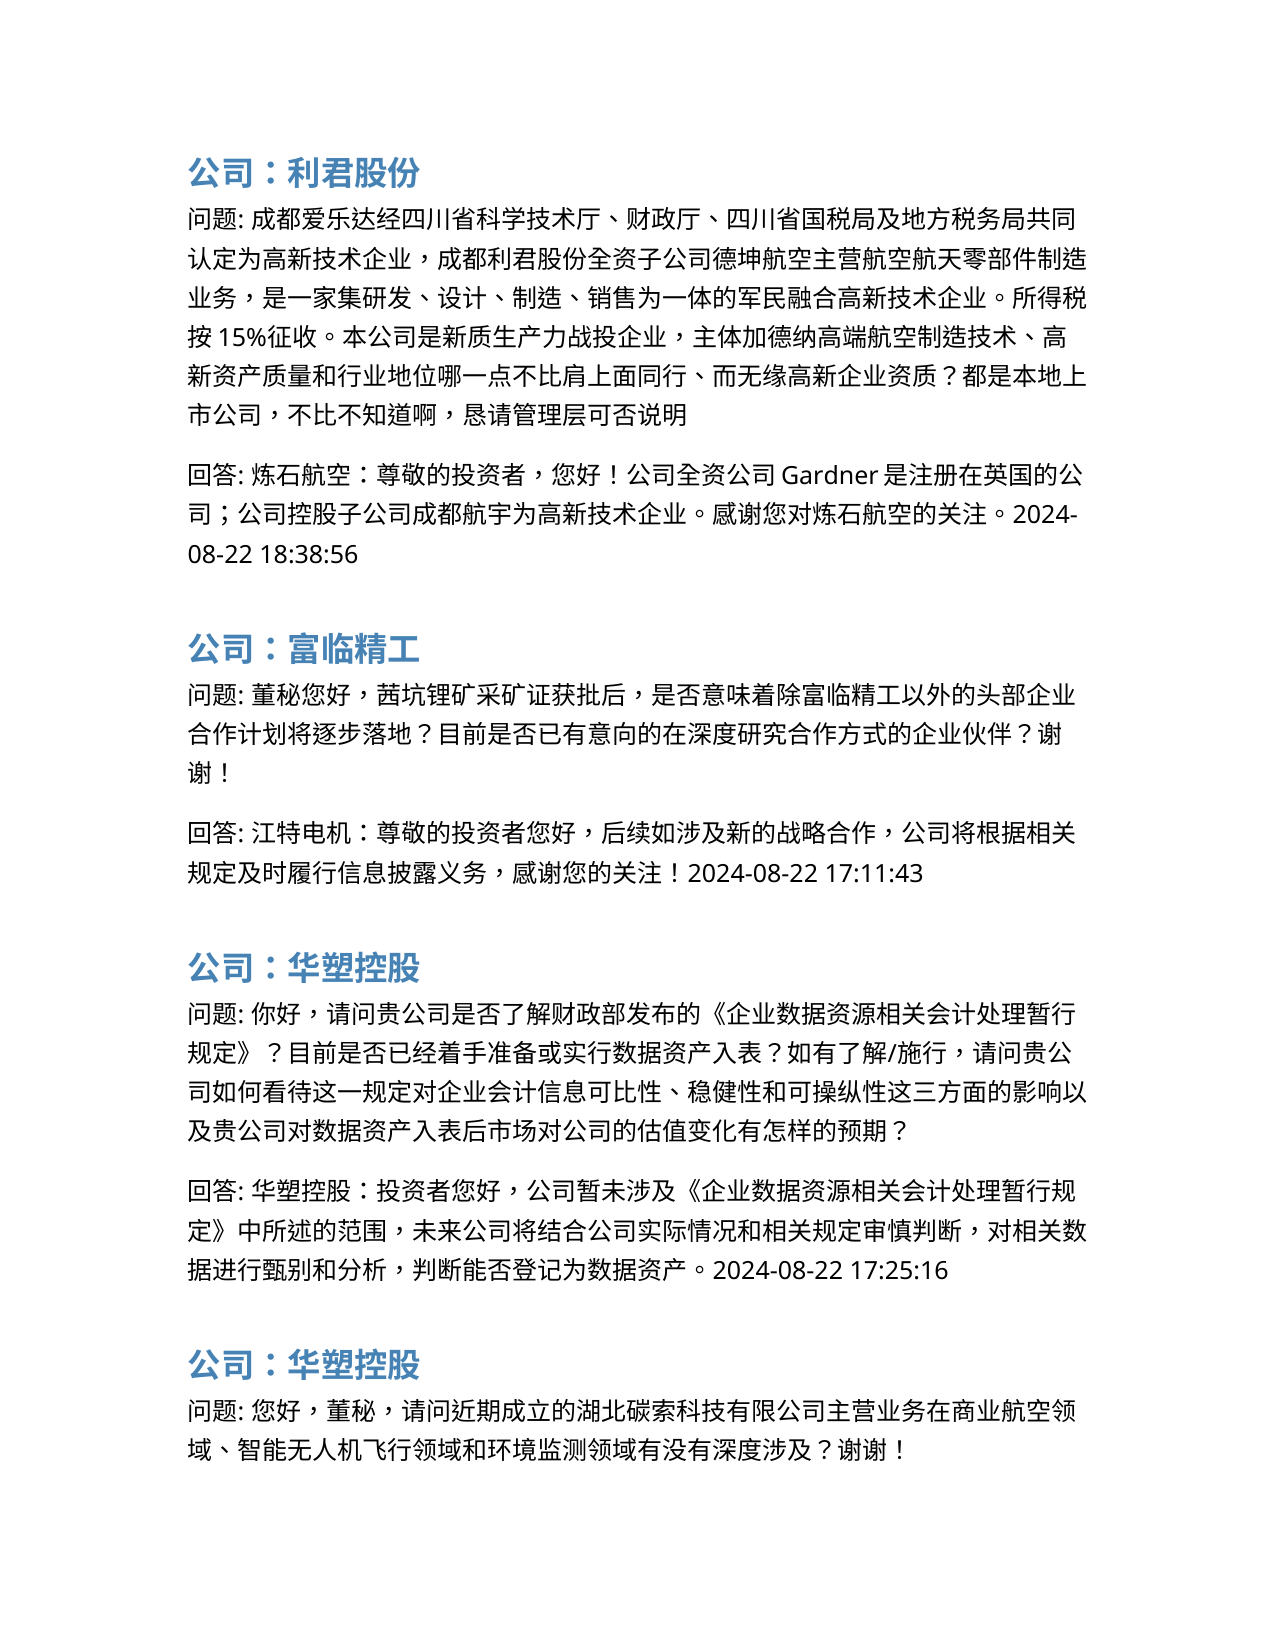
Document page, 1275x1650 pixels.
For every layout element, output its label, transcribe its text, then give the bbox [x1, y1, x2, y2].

text 问题: 成都爱乐达经四川省科学技术厅、财政厅、四川省国税局及地方税务局共同认定为高新技术企业，成都利君股份全资子公司德坤航空主营航空航天零部件制造业务，是一家集研发、设计、制造、销售为一体的军民融合高新技术企业。所得税按15%征收。本公司是新质生产力战投企业，主体加德纳高端航空制造技术、高新资产质量和行业地位哪一点不比肩上面同行、而无缘高新企业资质？都是本地上市公司，不比不知道啊，恳请管理层可否说明 [187, 202, 1087, 432]
text 问题: 董秘您好，茜坑锂矿采矿证获批后，是否意味着除富临精工以外的头部企业合作计划将逐步落地？目前是否已有意向的在深度研究合作方式的企业伙伴？谢谢！ [187, 678, 1087, 790]
text 回答: 炼石航空：尊敬的投资者，您好！公司全资公司Gardner是注册在英国的公司；公司控股子公司成都航宇为高新技术企业。感谢您对炼石航空的关注。2024-08-22 18:38:56 [187, 458, 1087, 570]
subtitle 公司：华塑控股 [187, 944, 1087, 990]
text 问题: 您好，董秘，请问近期成立的湖北碳索科技有限公司主营业务在商业航空领域、智能无人机飞行领域和环境监测领域有没有深度涉及？谢谢！ [187, 1394, 1087, 1467]
text 回答: 江特电机：尊敬的投资者您好，后续如涉及新的战略合作，公司将根据相关规定及时履行信息披露义务，感谢您的关注！2024-08-22 17:11:43 [187, 816, 1087, 889]
subtitle 公司：华塑控股 [187, 1342, 1087, 1387]
text 回答: 华塑控股：投资者您好，公司暂未涉及《企业数据资源相关会计处理暂行规定》中所述的范围，未来公司将结合公司实际情况和相关规定审慎判断，对相关数据进行甄别和分析，判断能否登记为数据资产。2024-08-22 17:25:16 [187, 1174, 1087, 1286]
subtitle 公司：利君股份 [187, 150, 1087, 195]
text 问题: 你好，请问贵公司是否了解财政部发布的《企业数据资源相关会计处理暂行规定》？目前是否已经着手准备或实行数据资产入表？如有了解/施行，请问贵公司如何看待这一规定对企业会计信息可比性、稳健性和可操纵性这三方面的影响以及贵公司对数据资产入表后市场对公司的估值变化有怎样的预期？ [187, 997, 1087, 1148]
subtitle 公司：富临精工 [187, 626, 1087, 671]
